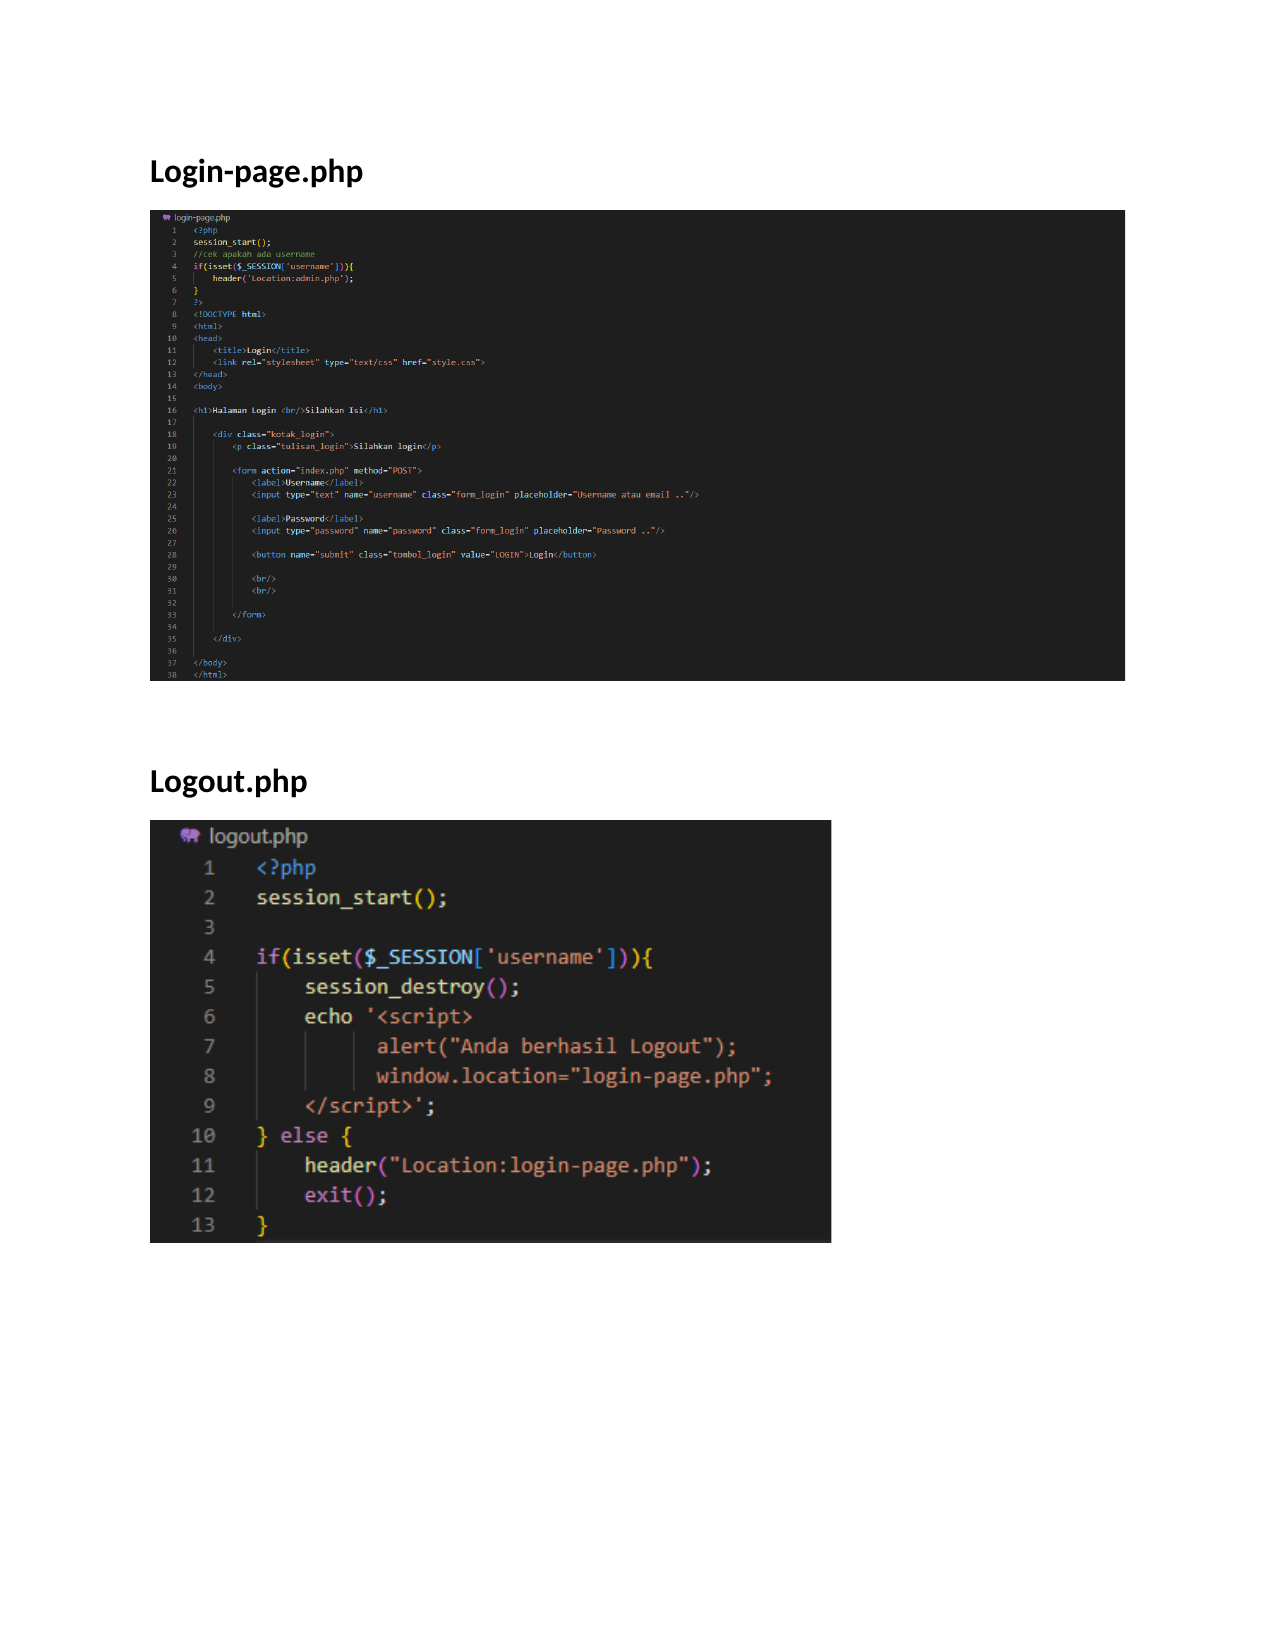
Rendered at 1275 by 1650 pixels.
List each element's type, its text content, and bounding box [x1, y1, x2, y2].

text Logout.php [150, 760, 1125, 801]
picture [150, 820, 832, 1243]
picture [150, 210, 1125, 681]
text Login-page.php [150, 150, 1125, 191]
